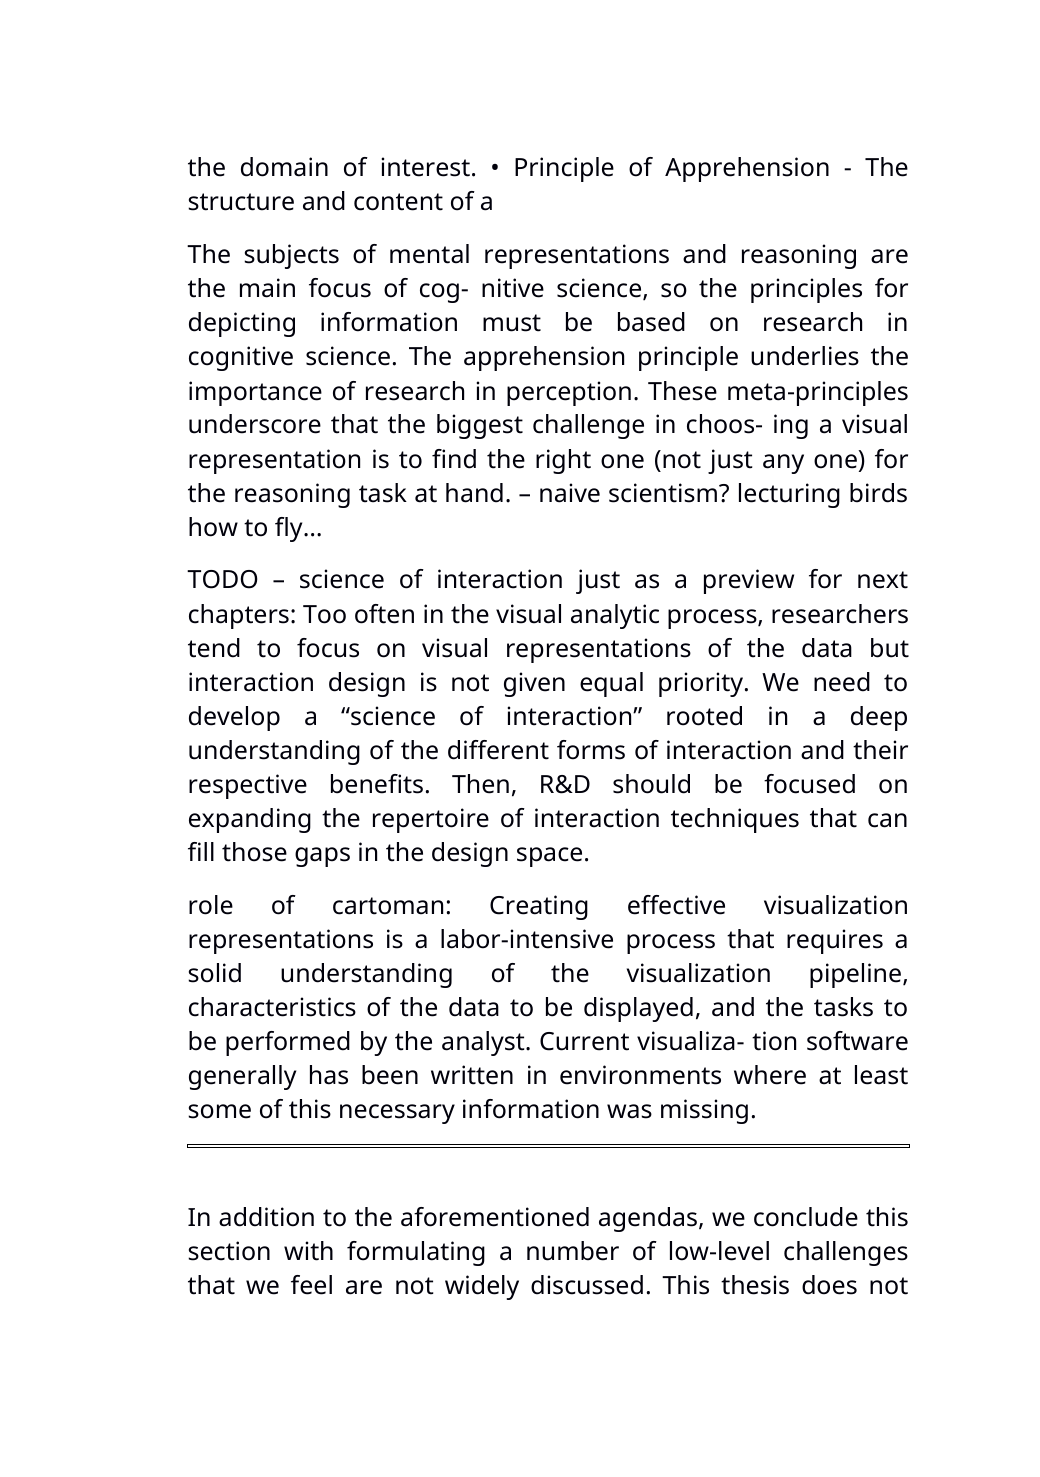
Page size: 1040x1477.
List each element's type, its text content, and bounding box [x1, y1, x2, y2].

text The subjects of mental representations and reasoning are the main focus of cog- nitive science, so the principles for depicting information must be based on research in cognitive science. The apprehension principle underlies the importance of research in perception. These meta-principles underscore that the biggest challenge in choos- ing a visual representation is to find the right one (not just any one) for the reasoning task at hand. – naive scientism? lecturing birds how to fly… [187, 237, 910, 543]
text role of cartoman: Creating effective visualization representations is a labor-intensive process that requires a solid understanding of the visualization pipeline, characteristics of the data to be displayed, and the tasks to be performed by the analyst. Current visualiza- tion software generally has been written in environments where at least some of this necessary information was missing. [187, 887, 910, 1126]
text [187, 1199, 910, 1302]
text TODO – science of interaction just as a preview for next chapters: Too often in the visual analytic process, researchers tend to focus on visual representations of the data but interaction design is not given equal priority. We need to develop a “science of interaction” rooted in a deep understanding of the different forms of interaction and their respective benefits. Then, R&D should be focused on expanding the repertoire of interaction techniques that can fill those gaps in the design space. [187, 562, 910, 869]
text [187, 150, 910, 218]
